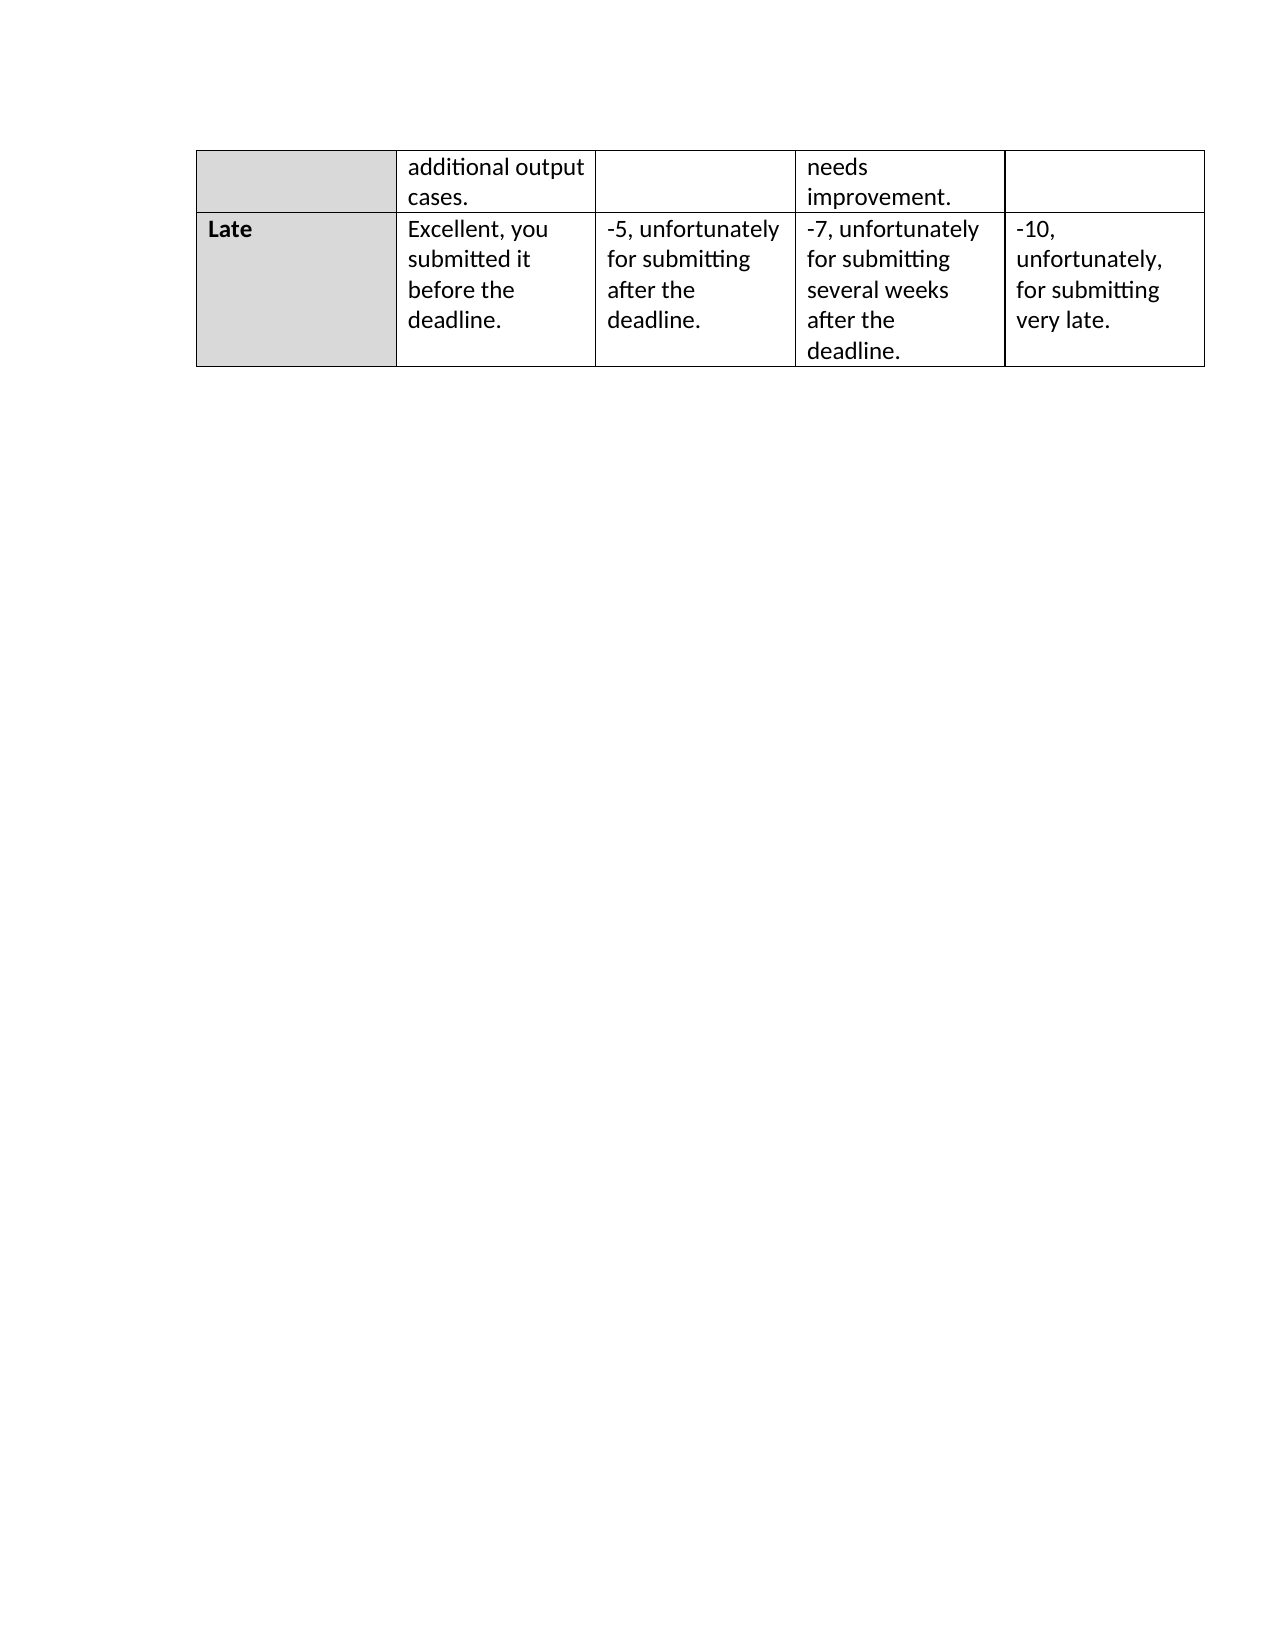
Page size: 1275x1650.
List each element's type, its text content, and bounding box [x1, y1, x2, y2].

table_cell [1006, 151, 1204, 212]
table_cell Output [197, 151, 396, 212]
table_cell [796, 151, 1004, 212]
table_cell -10, unfortunately, for submitting very late. [1006, 213, 1204, 366]
table_cell Excellent, you submitted it before the deadline. [397, 213, 595, 366]
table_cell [596, 151, 795, 212]
table_cell -5, unfortunately for submitting after the deadline. [596, 213, 795, 366]
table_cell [397, 151, 595, 212]
table_cell -7, unfortunately for submitting several weeks after the deadline. [796, 213, 1004, 366]
table_cell Late [197, 213, 396, 366]
